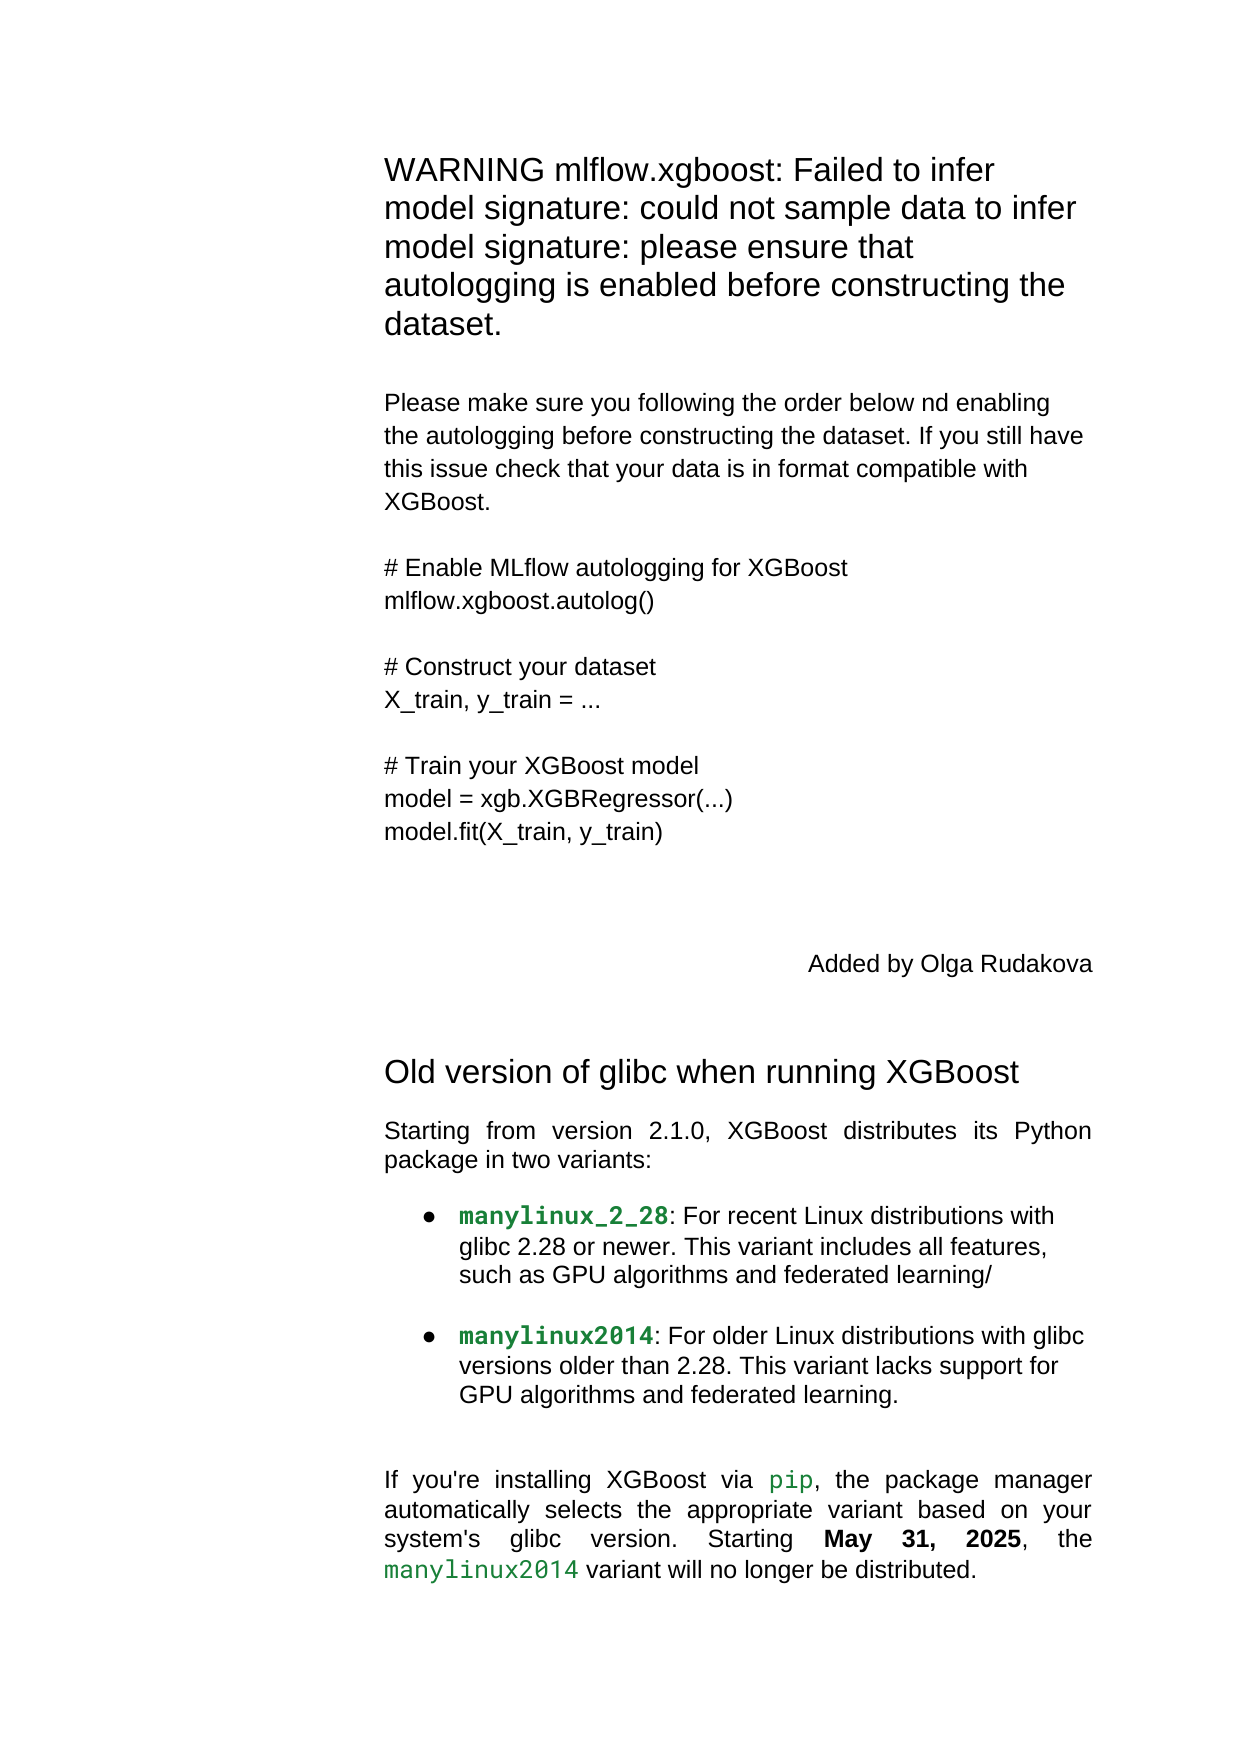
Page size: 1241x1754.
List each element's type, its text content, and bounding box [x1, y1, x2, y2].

text # Enable MLflow autologging for XGBoost [384, 553, 1093, 582]
subtitle Old version of glibc when running XGBoost [384, 1053, 1093, 1091]
text model = xgb.XGBRegressor(...) [384, 784, 1093, 813]
subtitle WARNING mlflow.xgboost: Failed to infer model signature: could not sample data to infer model signature: please ensure that autologging is enabled before constructing the dataset. [384, 150, 1093, 342]
text Please make sure you following the order below nd enabling the autologging before constructing the dataset. If you still have this issue check that your data is in format compatible with XGBoost. [384, 388, 1093, 548]
text Starting from version 2.1.0, XGBoost distributes its Python package in two variants: [384, 1116, 1093, 1173]
text # Train your XGBoost model [384, 751, 1093, 780]
text mlflow.xgboost.autolog() [384, 586, 1093, 614]
text # Construct your dataset [384, 652, 1093, 681]
list manylinux_2_28: For recent Linux distributions with glibc 2.28 or newer. This variant includes all features, such as GPU algorithms and federated learning/ [421, 1198, 1093, 1318]
list manylinux2014: For older Linux distributions with glibc versions older than 2.28. This variant lacks support for GPU algorithms and federated learning. [421, 1318, 1093, 1437]
text Added by Olga Rudakova [384, 949, 1093, 978]
text If you're installing XGBoost via pip, the package manager automatically selects the appropriate variant based on your system's glibc version. Starting May 31, 2025, the manylinux2014 variant will no longer be distributed. [384, 1462, 1093, 1586]
text X_train, y_train = ... [384, 685, 1093, 714]
text model.fit(X_train, y_train) [384, 817, 1093, 846]
